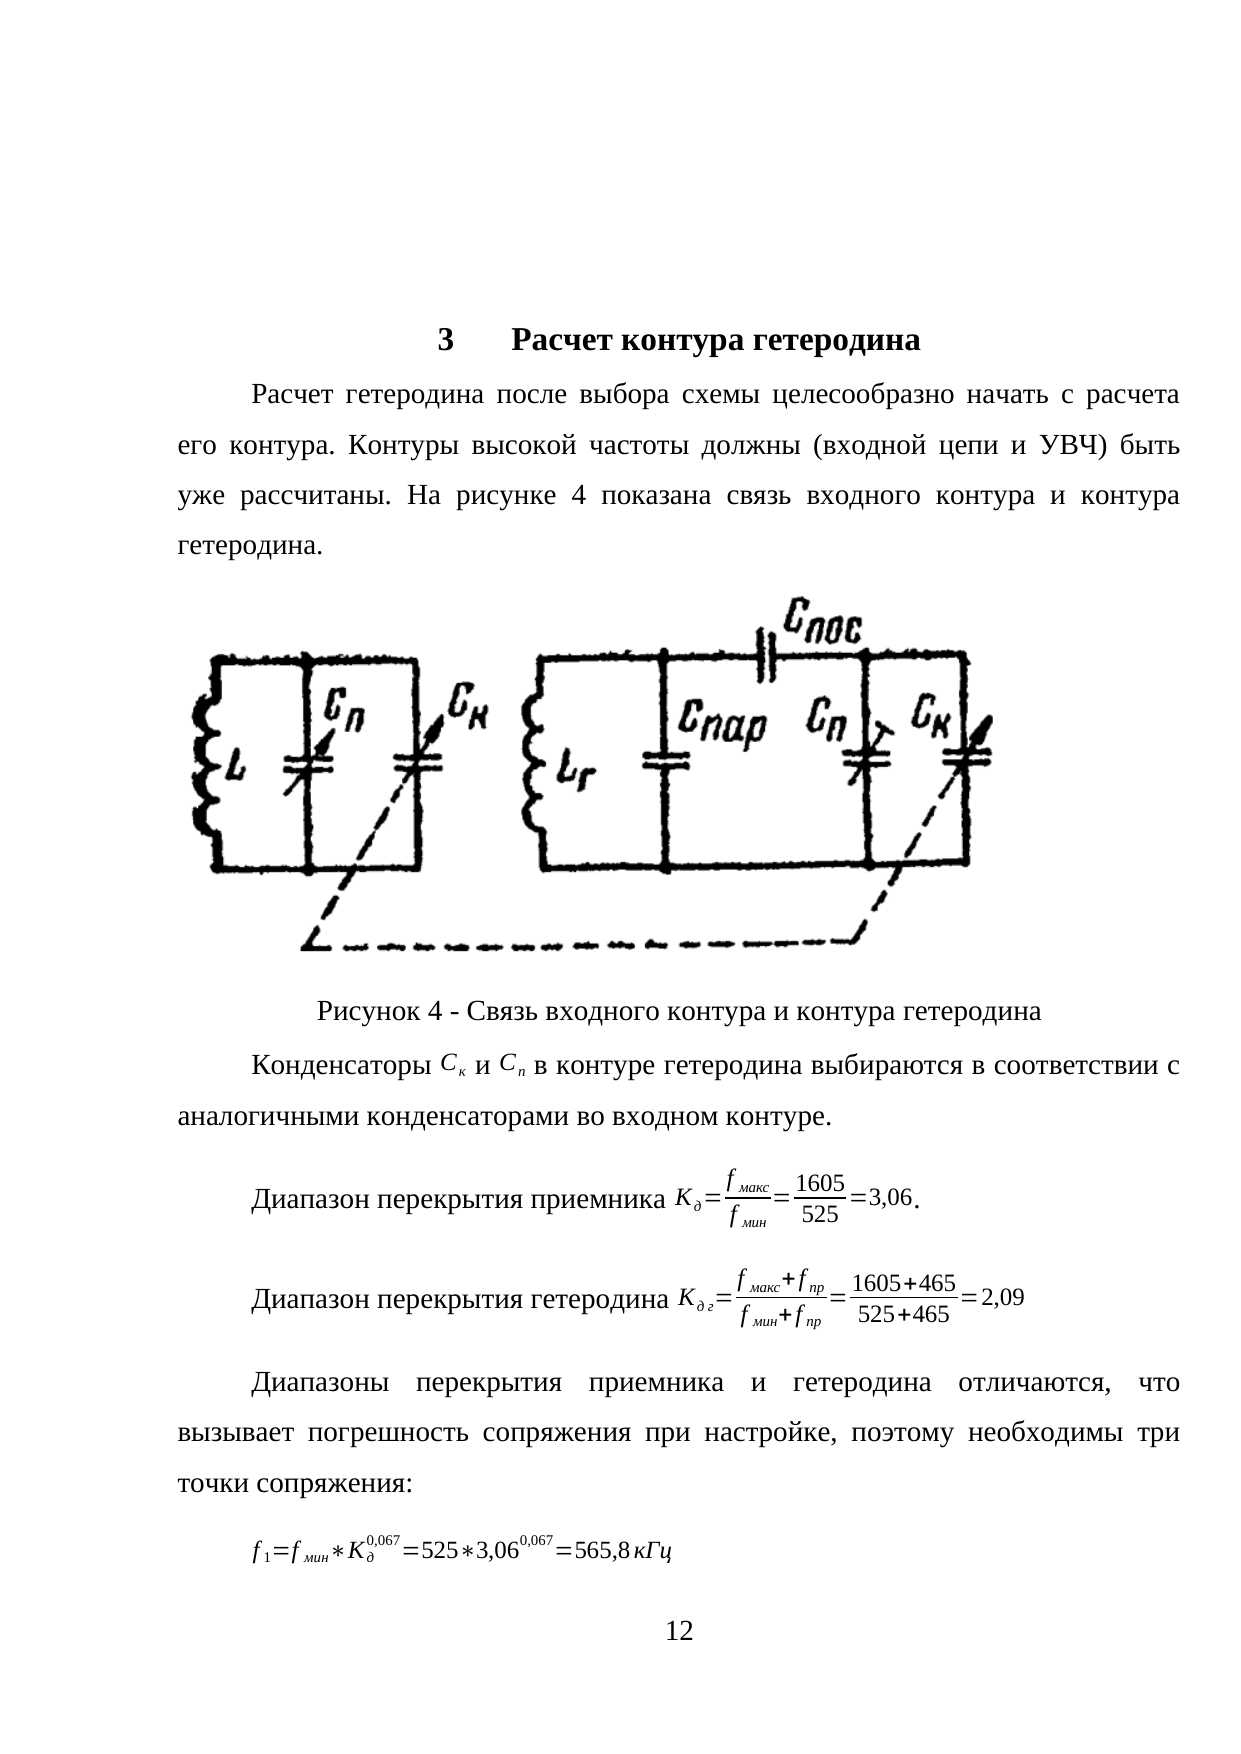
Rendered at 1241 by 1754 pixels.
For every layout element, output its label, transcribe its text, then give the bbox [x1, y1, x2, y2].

picture [177, 594, 1008, 960]
text Диапазон перекрытия гетеродина [177, 1264, 1181, 1331]
text Диапазоны перекрытия приемника и гетеродина отличаются, что вызывает погрешность сопряжения при настройке, поэтому необходимы три точки сопряжения: [177, 1364, 1181, 1498]
text Расчет гетеродина после выбора схемы целесообразно начать с расчета его контура. Контуры высокой частоты должны (входной цепи и УВЧ) быть уже рассчитаны. На рисунке 4 показана связь входного контура и контура гетеродина. [177, 377, 1181, 561]
text Рисунок 4 - Связь входного контура и контура гетеродина [177, 993, 1181, 1026]
text Конденсаторы и в контуре гетеродина выбираются в соответствии с аналогичными конденсаторами во входном контуре. [177, 1047, 1181, 1131]
subtitle 3 Расчет контура гетеродина [177, 319, 1181, 357]
text Диапазон перекрытия приемника . [177, 1164, 1181, 1231]
